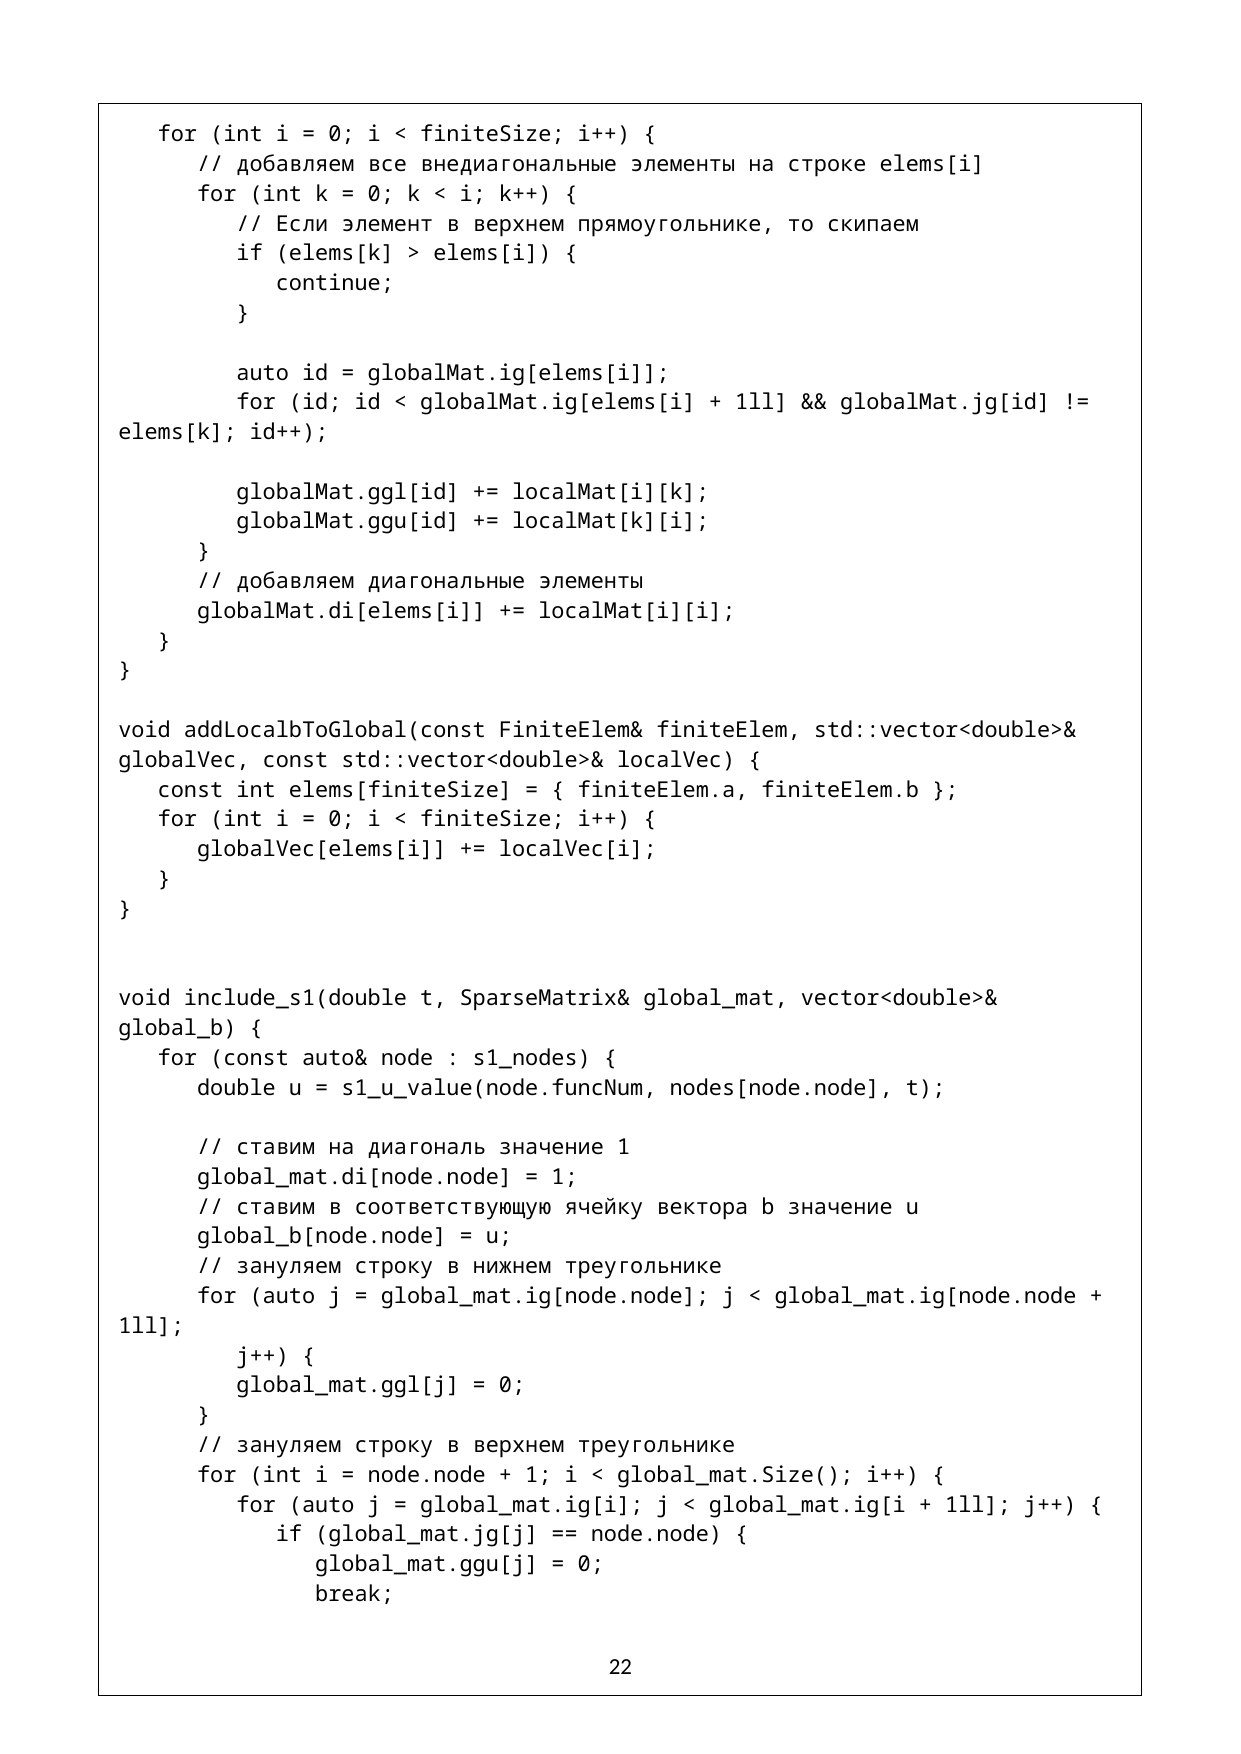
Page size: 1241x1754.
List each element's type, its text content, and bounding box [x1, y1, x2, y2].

text } [118, 535, 1122, 565]
text } [118, 297, 1122, 327]
text void include_s1(double t, SparseMatrix& global_mat, vector<double>& global_b) { [118, 982, 1122, 1042]
text } [118, 624, 1122, 654]
text // зануляем строку в верхнем треугольнике [118, 1429, 1122, 1459]
text } [118, 863, 1122, 893]
text for (int i = 0; i < finiteSize; i++) { [118, 118, 1122, 148]
text } [118, 654, 1122, 684]
text continue; [118, 267, 1122, 297]
text global_b[node.node] = u; [118, 1220, 1122, 1250]
text globalMat.ggu[id] += localMat[k][i]; [118, 505, 1122, 535]
text for (int k = 0; k < i; k++) { [118, 178, 1122, 207]
text globalMat.ggl[id] += localMat[i][k]; [118, 476, 1122, 505]
text // добавляем диагональные элементы [118, 565, 1122, 595]
text // ставим в соответствующую ячейку вектора b значение u [118, 1191, 1122, 1220]
text const int elems[finiteSize] = { finiteElem.a, finiteElem.b }; [118, 773, 1122, 803]
text for (const auto& node : s1_nodes) { [118, 1042, 1122, 1071]
text break; [118, 1578, 1122, 1608]
text if (global_mat.jg[j] == node.node) { [118, 1518, 1122, 1548]
text global_mat.di[node.node] = 1; [118, 1161, 1122, 1191]
text } [118, 893, 1122, 922]
text // ставим на диагональ значение 1 [118, 1131, 1122, 1161]
text for (int i = 0; i < finiteSize; i++) { [118, 803, 1122, 833]
text globalMat.di[elems[i]] += localMat[i][i]; [118, 595, 1122, 624]
text global_mat.ggl[j] = 0; [118, 1369, 1122, 1399]
text for (auto j = global_mat.ig[node.node]; j < global_mat.ig[node.node + 1ll]; [118, 1280, 1122, 1339]
text } [118, 1399, 1122, 1429]
text void addLocalbToGlobal(const FiniteElem& finiteElem, std::vector<double>& globalVec, const std::vector<double>& localVec) { [118, 714, 1122, 773]
text auto id = globalMat.ig[elems[i]]; [118, 356, 1122, 386]
text for (auto j = global_mat.ig[i]; j < global_mat.ig[i + 1ll]; j++) { [118, 1488, 1122, 1518]
text globalVec[elems[i]] += localVec[i]; [118, 833, 1122, 863]
text // добавляем все внедиагональные элементы на строке elems[i] [118, 148, 1122, 178]
text // зануляем строку в нижнем треугольнике [118, 1250, 1122, 1280]
text // Если элемент в верхнем прямоугольнике, то скипаем [118, 207, 1122, 237]
text if (elems[k] > elems[i]) { [118, 237, 1122, 267]
text for (id; id < globalMat.ig[elems[i] + 1ll] && globalMat.jg[id] != elems[k]; id++); [118, 386, 1122, 446]
text j++) { [118, 1339, 1122, 1369]
text global_mat.ggu[j] = 0; [118, 1548, 1122, 1578]
text double u = s1_u_value(node.funcNum, nodes[node.node], t); [118, 1071, 1122, 1101]
text for (int i = node.node + 1; i < global_mat.Size(); i++) { [118, 1459, 1122, 1488]
